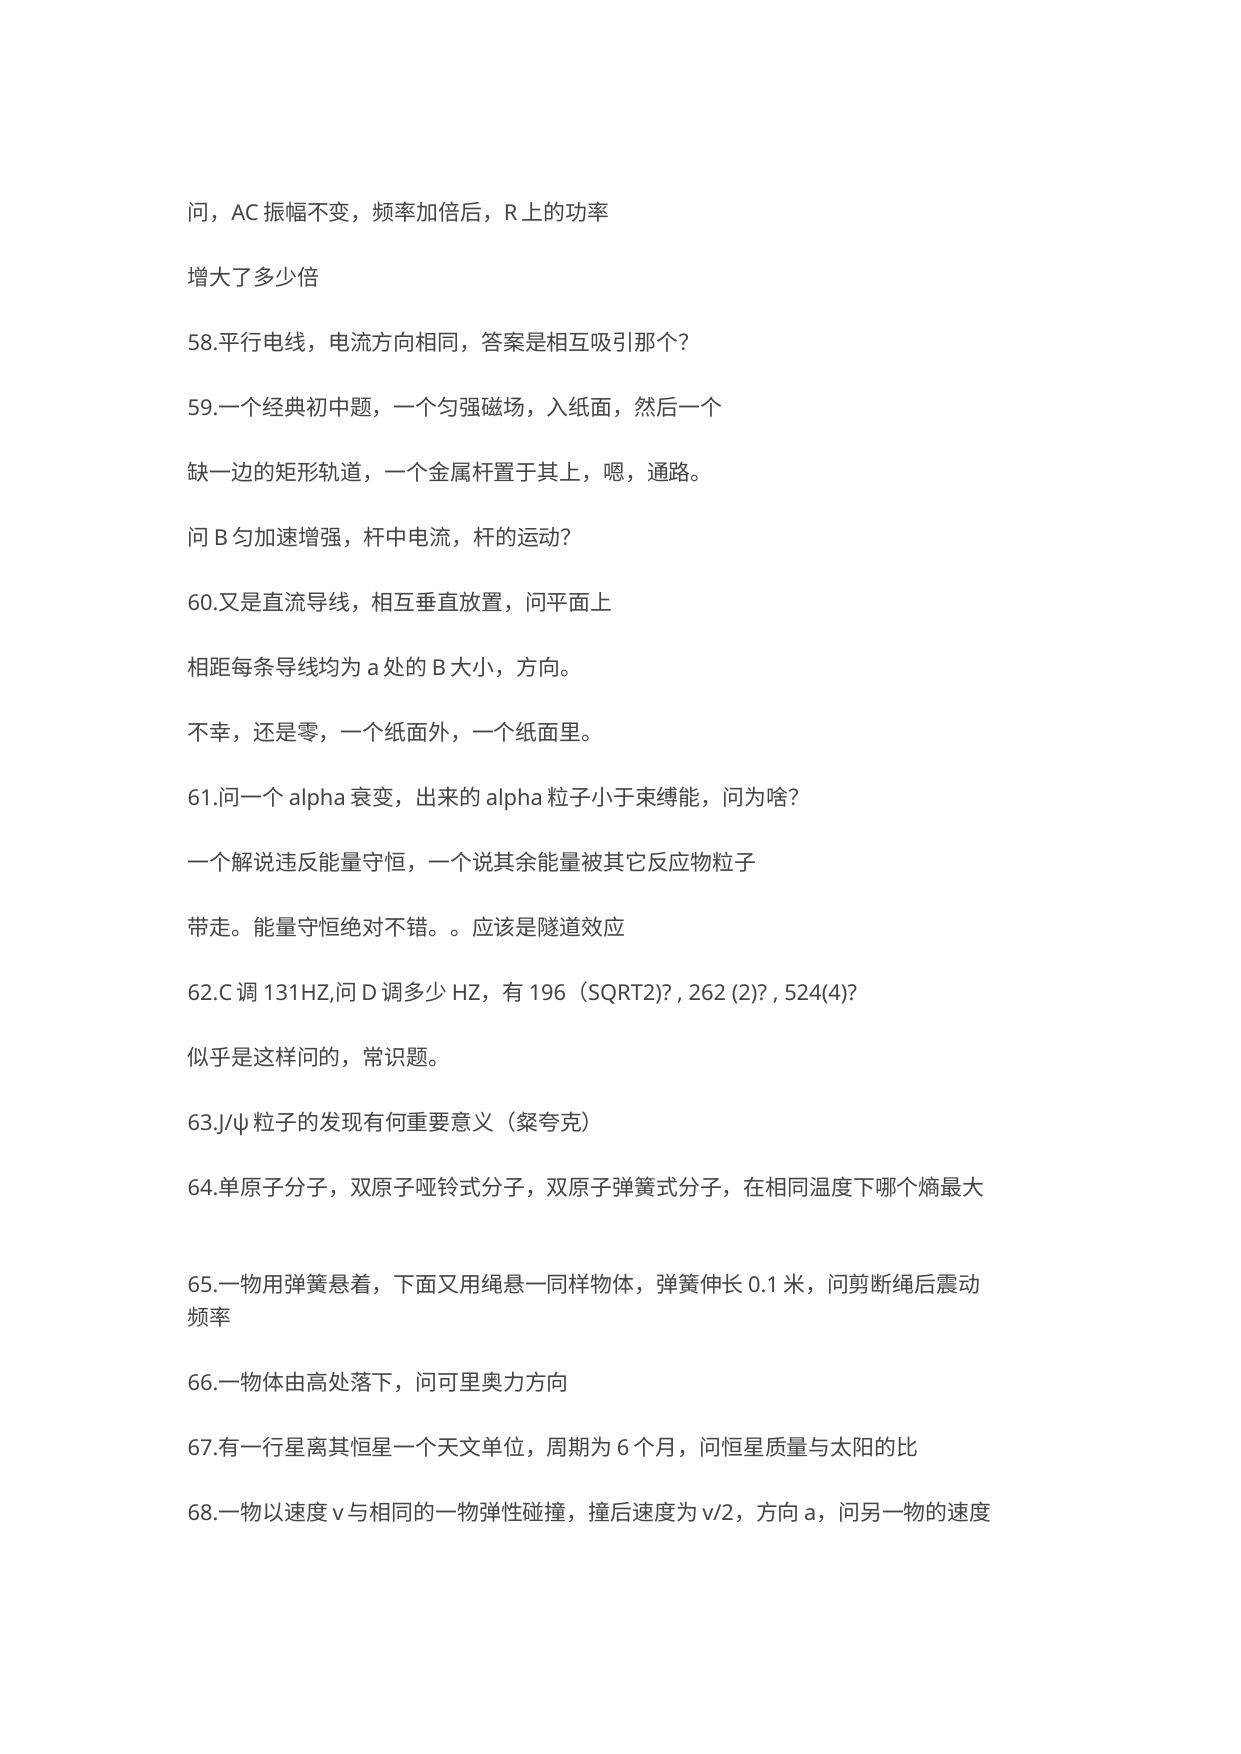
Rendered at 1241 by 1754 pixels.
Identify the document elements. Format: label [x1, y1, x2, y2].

text [187, 162, 1053, 1527]
